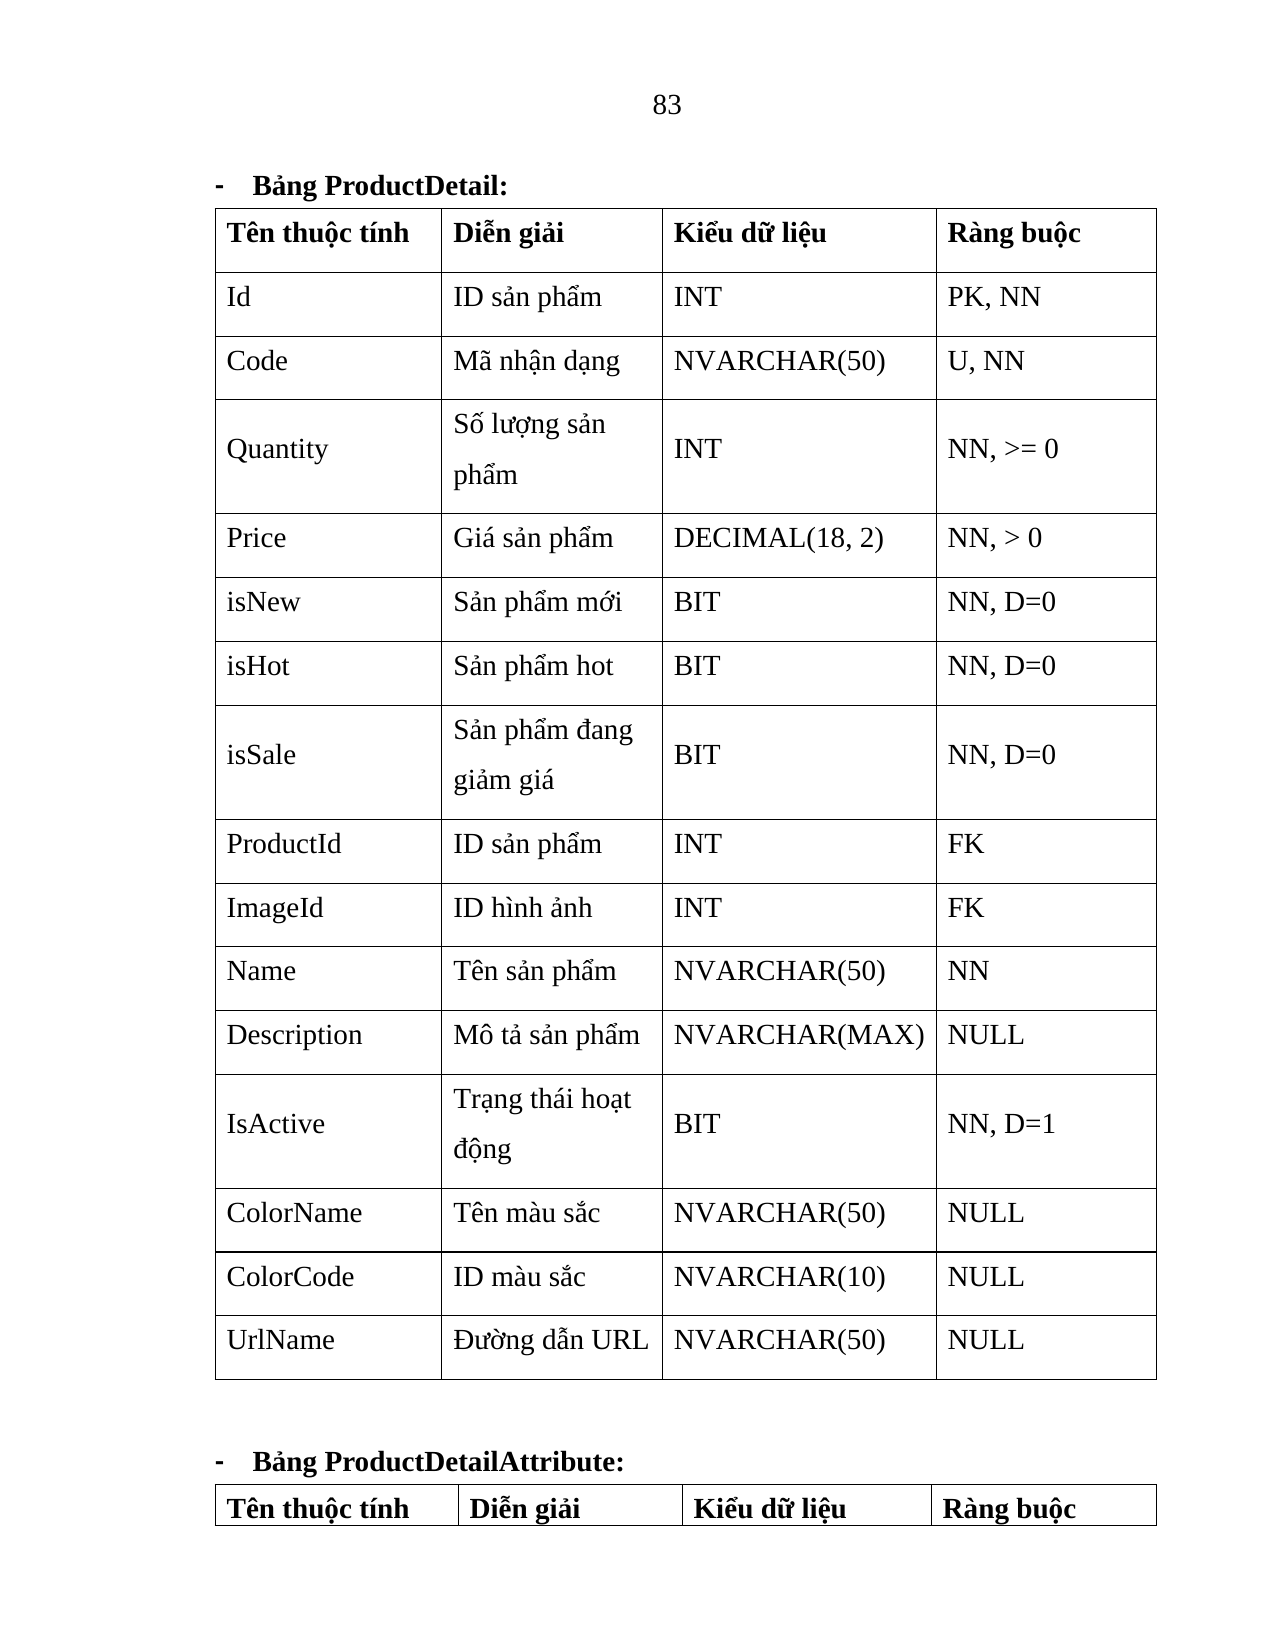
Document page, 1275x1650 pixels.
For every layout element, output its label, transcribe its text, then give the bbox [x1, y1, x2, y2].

table_cell NVARCHAR(50) [663, 1189, 936, 1251]
list Bảng ProductDetailAttribute: [215, 1443, 1157, 1478]
table_header Kiểu dữ liệu [683, 1485, 931, 1524]
table_cell NN, D=0 [937, 642, 1156, 704]
table_cell ID hình ảnh [442, 884, 662, 946]
table_cell ImageId [216, 884, 441, 946]
table_cell Description [216, 1011, 441, 1074]
table_cell ColorCode [216, 1253, 441, 1315]
table_cell Mã nhận dạng [442, 337, 662, 399]
table_cell BIT [663, 706, 936, 819]
table_cell Tên màu sắc [442, 1189, 662, 1251]
table_cell ID sản phẩm [442, 820, 662, 882]
table_cell NN, >= 0 [937, 400, 1156, 513]
table_cell FK [937, 884, 1156, 946]
table_cell NVARCHAR(50) [663, 947, 936, 1010]
table_cell isSale [216, 706, 441, 819]
table_cell ID sản phẩm [442, 273, 662, 336]
table_cell INT [663, 884, 936, 946]
table_cell Giá sản phẩm [442, 514, 662, 577]
table_cell INT [663, 273, 936, 336]
table_cell NULL [937, 1011, 1156, 1074]
list Bảng ProductDetail: [215, 167, 1157, 203]
table_cell NN, D=0 [937, 578, 1156, 641]
table_cell U, NN [937, 337, 1156, 399]
table_cell NVARCHAR(50) [663, 1316, 936, 1379]
table_cell NVARCHAR(10) [663, 1253, 936, 1315]
table_header Kiểu dữ liệu [663, 209, 936, 272]
table_cell NVARCHAR(MAX) [663, 1011, 936, 1074]
table_cell NN, D=1 [937, 1075, 1156, 1188]
table_cell Trạng thái hoạt động [442, 1075, 662, 1188]
table_cell INT [663, 400, 936, 513]
table_cell ColorName [216, 1189, 441, 1251]
table_cell PK, NN [937, 273, 1156, 336]
table_cell isHot [216, 642, 441, 704]
table_cell ID màu sắc [442, 1253, 662, 1315]
table_cell Tên sản phẩm [442, 947, 662, 1010]
table_cell BIT [663, 1075, 936, 1188]
table_cell INT [663, 820, 936, 882]
table_header Diễn giải [459, 1485, 682, 1524]
table_cell NULL [937, 1316, 1156, 1379]
table_cell Mô tả sản phẩm [442, 1011, 662, 1074]
table_cell Sản phẩm đang giảm giá [442, 706, 662, 819]
table_header Ràng buộc [937, 209, 1156, 272]
table_cell ProductId [216, 820, 441, 882]
table_cell BIT [663, 578, 936, 641]
table_cell FK [937, 820, 1156, 882]
table_cell Sản phẩm hot [442, 642, 662, 704]
table_cell DECIMAL(18, 2) [663, 514, 936, 577]
table_cell BIT [663, 642, 936, 704]
table_cell Price [216, 514, 441, 577]
table_cell NULL [937, 1253, 1156, 1315]
table_cell NN [937, 947, 1156, 1010]
table_cell NN, > 0 [937, 514, 1156, 577]
table_cell NN, D=0 [937, 706, 1156, 819]
table_cell isNew [216, 578, 441, 641]
table_cell Id [216, 273, 441, 336]
table_header Ràng buộc [932, 1485, 1156, 1524]
table_cell NVARCHAR(50) [663, 337, 936, 399]
table_cell Code [216, 337, 441, 399]
table_cell UrlName [216, 1316, 441, 1379]
table_header Tên thuộc tính [216, 1485, 458, 1524]
table_cell Đường dẫn URL [442, 1316, 662, 1379]
table_cell Name [216, 947, 441, 1010]
table_cell IsActive [216, 1075, 441, 1188]
table_header Diễn giải [442, 209, 662, 272]
table_cell Quantity [216, 400, 441, 513]
table_cell Số lượng sản phẩm [442, 400, 662, 513]
table_cell Sản phẩm mới [442, 578, 662, 641]
table_cell NULL [937, 1189, 1156, 1251]
table_header Tên thuộc tính [216, 209, 441, 272]
